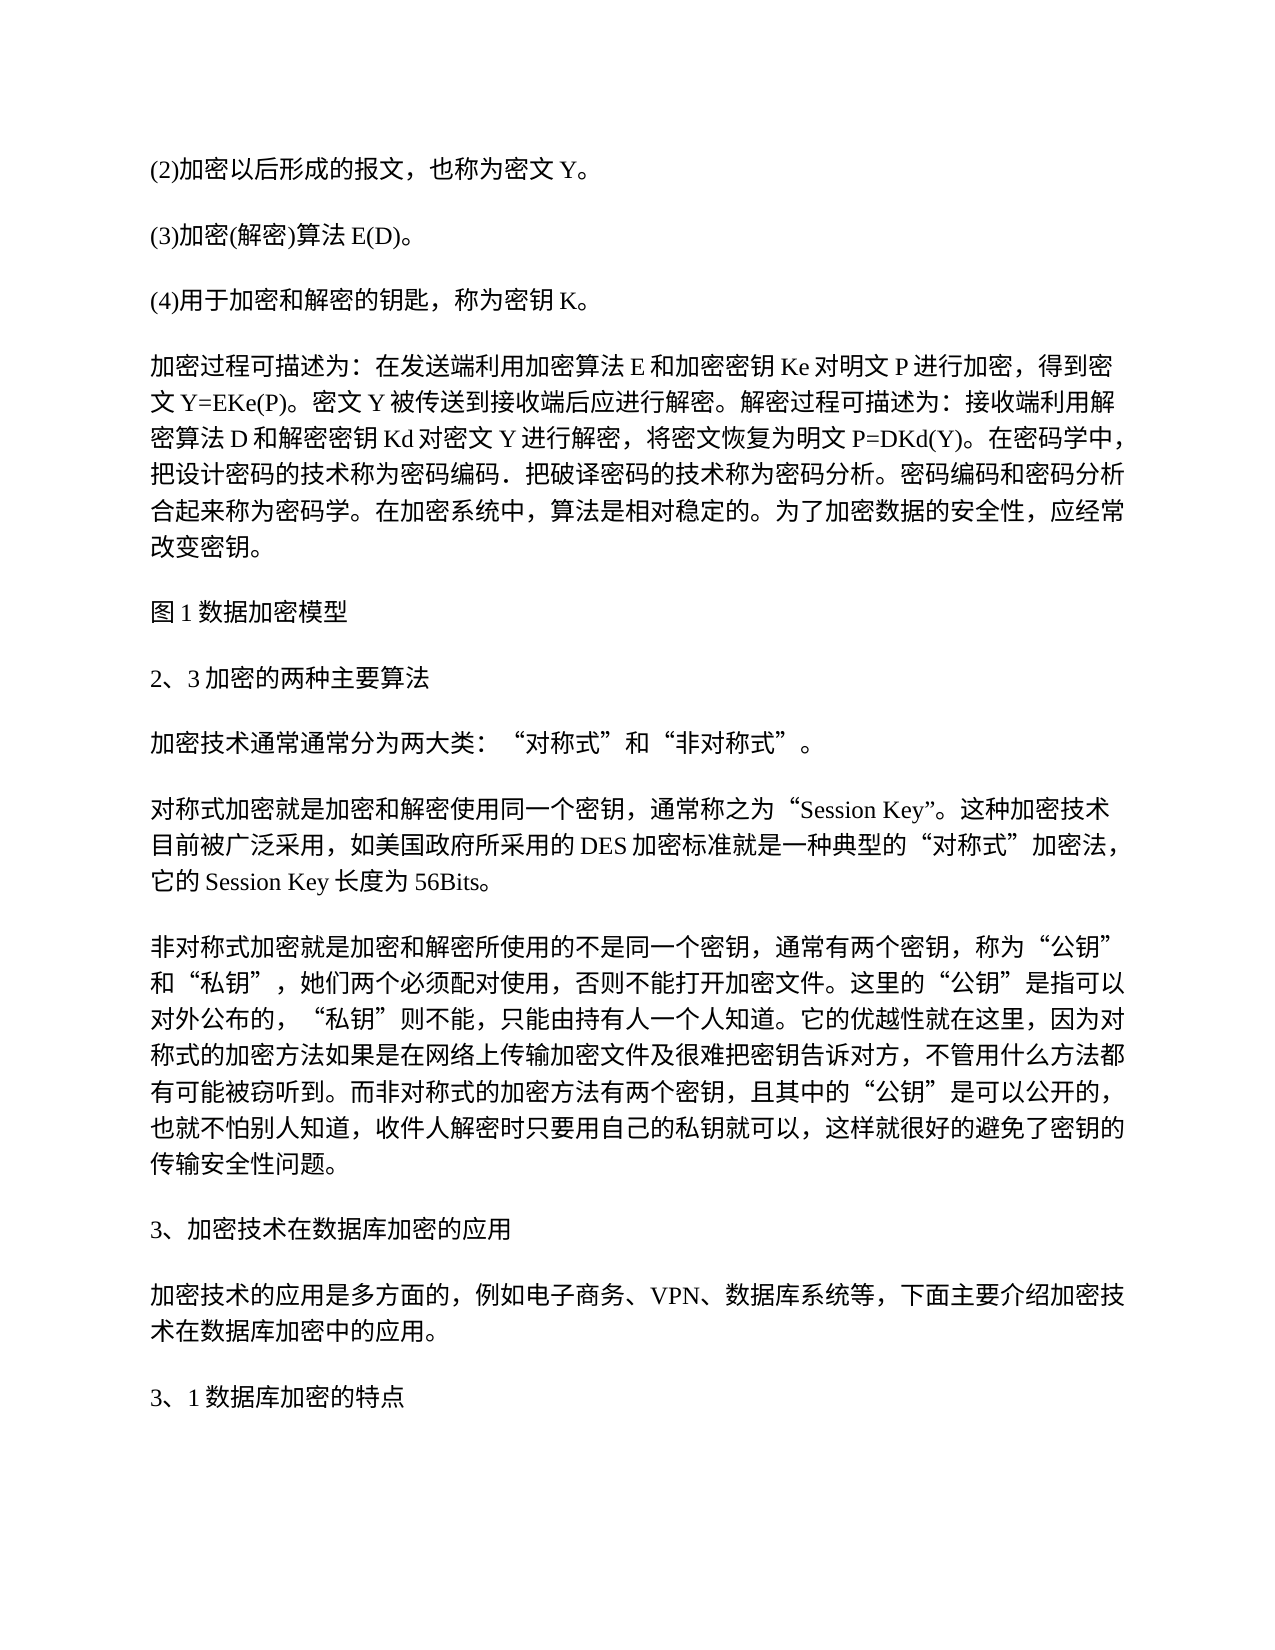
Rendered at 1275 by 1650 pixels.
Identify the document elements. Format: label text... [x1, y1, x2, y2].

text (3)加密(解密)算法E(D)。 [150, 215, 1125, 252]
text 2、3加密的两种主要算法 [150, 658, 1125, 694]
text 图1 数据加密模型 [150, 593, 1125, 629]
text 加密过程可描述为：在发送端利用加密算法E和加密密钥Ke对明文P进行加密，得到密文Y=EKe(P)。密文Y被传送到接收端后应进行解密。解密过程可描述为：接收端利用解密算法D和解密密钥Kd对密文Y进行解密，将密文恢复为明文P=DKd(Y)。在密码学中，把设计密码的技术称为密码编码．把破译密码的技术称为密码分析。密码编码和密码分析合起来称为密码学。在加密系统中，算法是相对稳定的。为了加密数据的安全性，应经常改变密钥。 [150, 346, 1125, 564]
text 加密技术通常通常分为两大类：“对称式”和“非对称式”。 [150, 724, 1125, 760]
text 对称式加密就是加密和解密使用同一个密钥，通常称之为“Session Key”。这种加密技术目前被广泛采用，如美国政府所采用的DES加密标准就是一种典型的“对称式”加密法，它的Session Key长度为56Bits。 [150, 789, 1125, 898]
text 3、加密技术在数据库加密的应用 [150, 1210, 1125, 1246]
text 非对称式加密就是加密和解密所使用的不是同一个密钥，通常有两个密钥，称为“公钥”和“私钥”，她们两个必须配对使用，否则不能打开加密文件。这里的“公钥”是指可以对外公布的，“私钥”则不能，只能由持有人一个人知道。它的优越性就在这里，因为对称式的加密方法如果是在网络上传输加密文件及很难把密钥告诉对方，不管用什么方法都有可能被窃听到。而非对称式的加密方法有两个密钥，且其中的“公钥”是可以公开的，也就不怕别人知道，收件人解密时只要用自己的私钥就可以，这样就很好的避免了密钥的传输安全性问题。 [150, 927, 1125, 1181]
text (4)用于加密和解密的钥匙，称为密钥K。 [150, 281, 1125, 317]
text 加密技术的应用是多方面的，例如电子商务、VPN、数据库系统等，下面主要介绍加密技术在数据库加密中的应用。 [150, 1275, 1125, 1348]
text 3、1数据库加密的特点 [150, 1377, 1125, 1413]
text (2)加密以后形成的报文，也称为密文Y。 [150, 150, 1125, 186]
